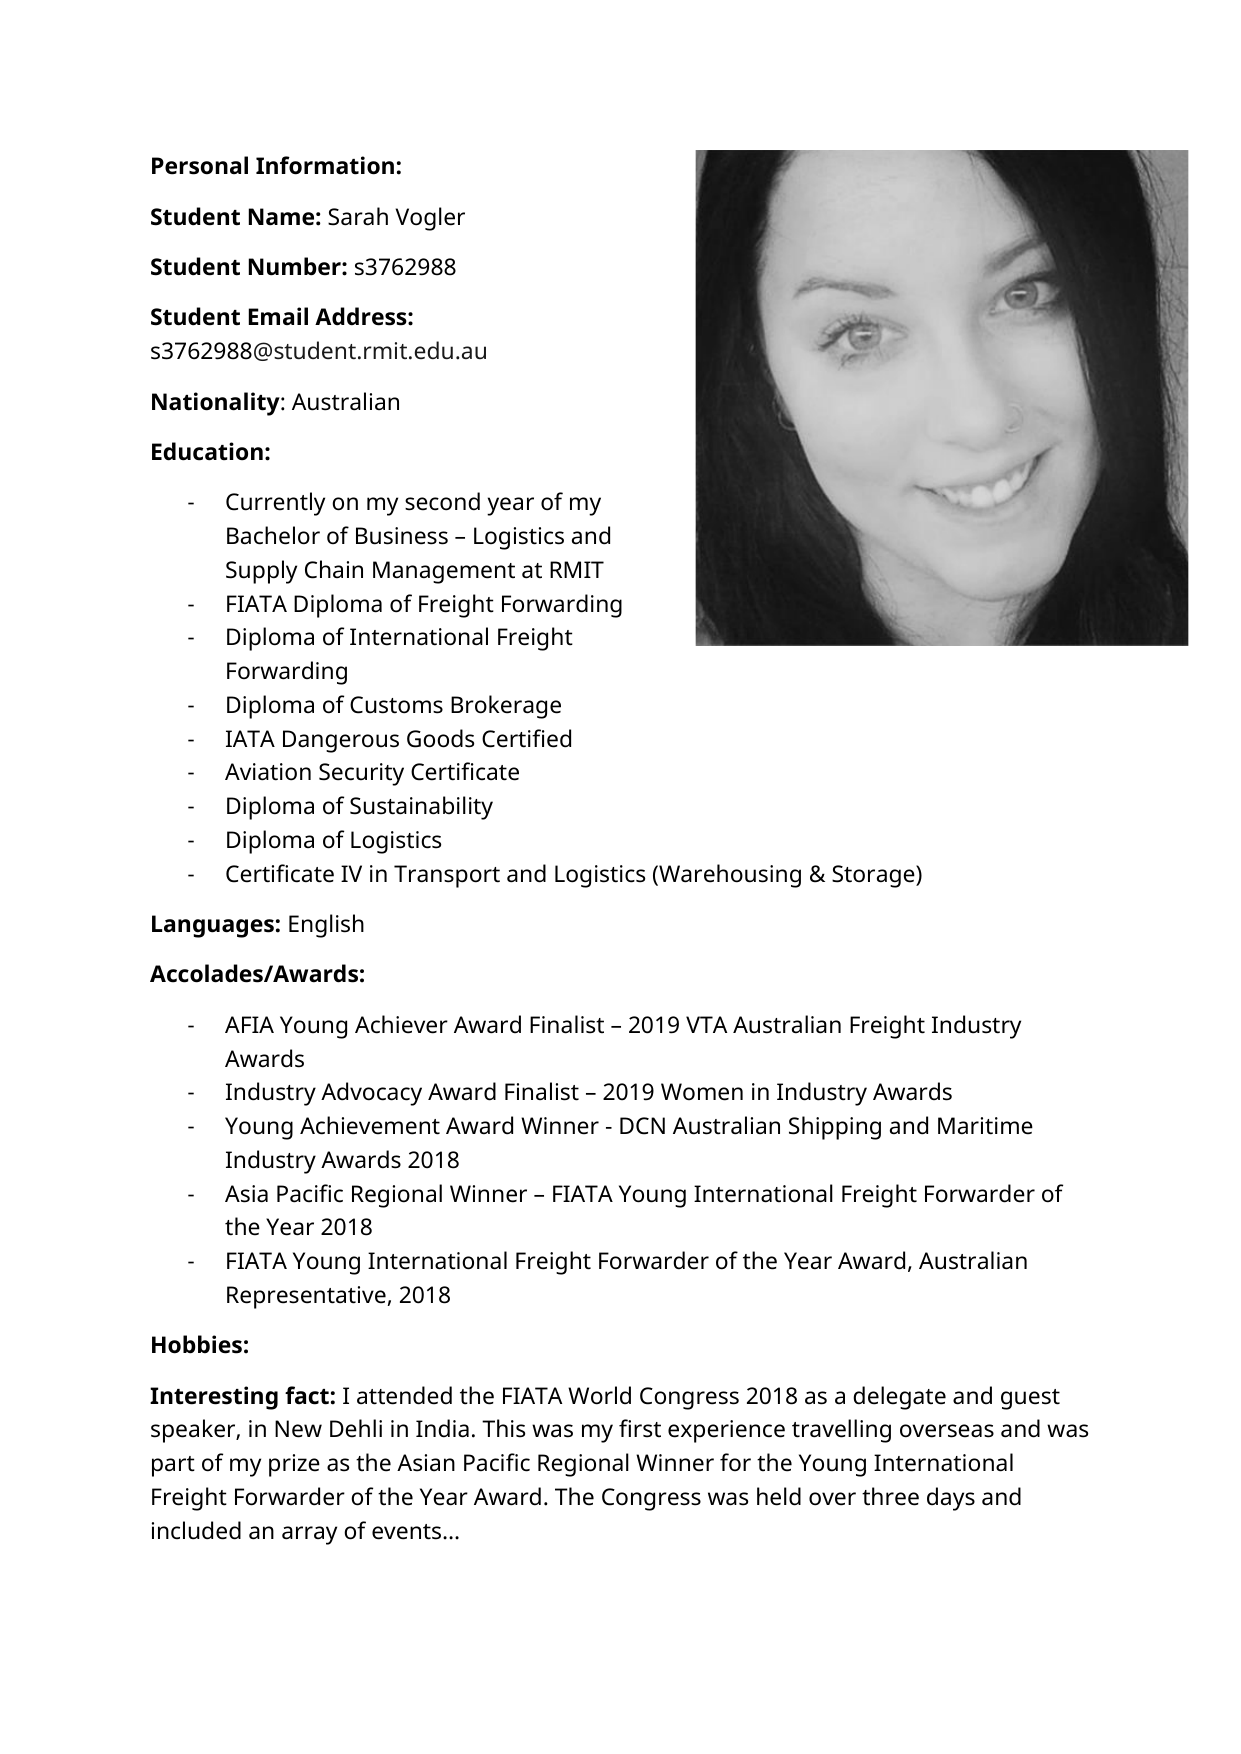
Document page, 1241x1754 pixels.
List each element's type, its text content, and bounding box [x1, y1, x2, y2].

list AFIA Young Achiever Award Finalist – 2019 VTA Australian Freight Industry Awards [187, 1009, 1090, 1074]
list Asia Pacific Regional Winner – FIATA Young International Freight Forwarder of the Year 2018 [187, 1177, 1090, 1242]
text Nationality: Australian [150, 385, 694, 417]
list IATA Dangerous Goods Certified [187, 722, 1090, 754]
text Hobbies: [150, 1329, 1090, 1360]
text Interesting fact: I attended the FIATA World Congress 2018 as a delegate and guest speaker, in New Dehli in India. This was my first experience travelling overseas and was part of my prize as the Asian Pacific Regional Winner for the Young International Freight Forwarder of the Year Award. The Congress was held over three days and included an array of events… [150, 1379, 1090, 1546]
list Diploma of Customs Brokerage [187, 689, 1090, 720]
list Diploma of Sustainability [187, 790, 1090, 821]
text Accolades/Awards: [150, 958, 1090, 989]
list Diploma of Logistics [187, 824, 1090, 855]
list Currently on my second year of my Bachelor of Business – Logistics and Supply Chain Management at RMIT [187, 486, 694, 585]
text Personal Information: [150, 150, 694, 181]
list Industry Advocacy Award Finalist – 2019 Women in Industry Awards [187, 1076, 1090, 1107]
text Student Number: s3762988 [150, 251, 694, 282]
text Student Email Address: s3762988@student.rmit.edu.au [150, 301, 694, 366]
list FIATA Diploma of Freight Forwarding [187, 587, 694, 619]
list Diploma of International Freight Forwarding [187, 621, 1090, 686]
list FIATA Young International Freight Forwarder of the Year Award, Australian Representative, 2018 [187, 1245, 1090, 1310]
list Aviation Security Certificate [187, 756, 1090, 787]
list Young Achievement Award Winner - DCN Australian Shipping and Maritime Industry Awards 2018 [187, 1110, 1090, 1175]
text Student Name: Sarah Vogler [150, 200, 694, 232]
text Education: [150, 436, 694, 467]
text Languages: English [150, 908, 1090, 939]
list Certificate IV in Transport and Logistics (Warehousing & Storage) [187, 857, 1090, 889]
